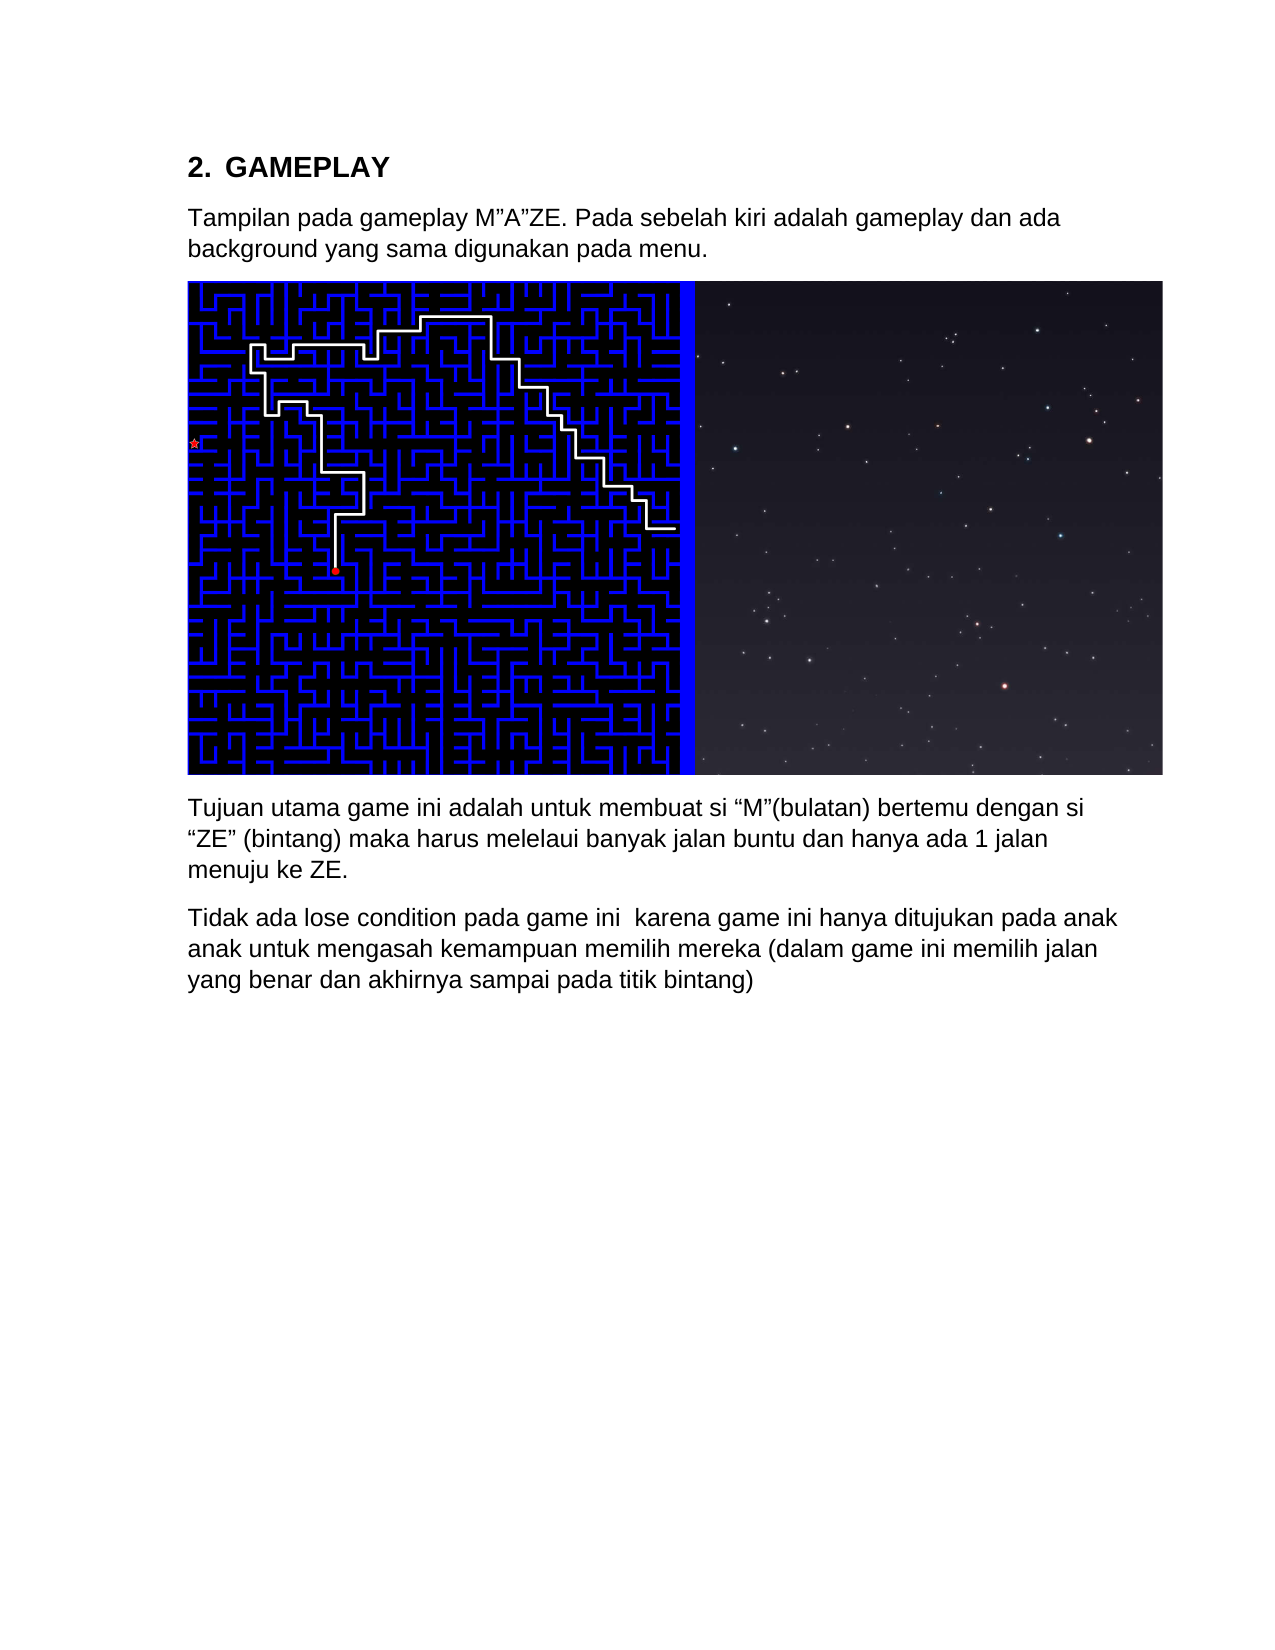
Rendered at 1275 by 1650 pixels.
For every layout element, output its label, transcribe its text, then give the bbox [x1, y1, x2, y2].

list GAMEPLAY [187, 150, 1125, 183]
text Tidak ada lose condition pada game ini karena game ini hanya ditujukan pada anak anak untuk mengasah kemampuan memilih mereka (dalam game ini memilih jalan yang benar dan akhirnya sampai pada titik bintang) [187, 903, 1125, 994]
text Tampilan pada gameplay M”A”ZE. Pada sebelah kiri adalah gameplay dan ada background yang sama digunakan pada menu. [187, 203, 1125, 263]
picture [187, 281, 1163, 775]
text Tujuan utama game ini adalah untuk membuat si “M”(bulatan) bertemu dengan si “ZE” (bintang) maka harus melelaui banyak jalan buntu dan hanya ada 1 jalan menuju ke ZE. [187, 793, 1125, 884]
